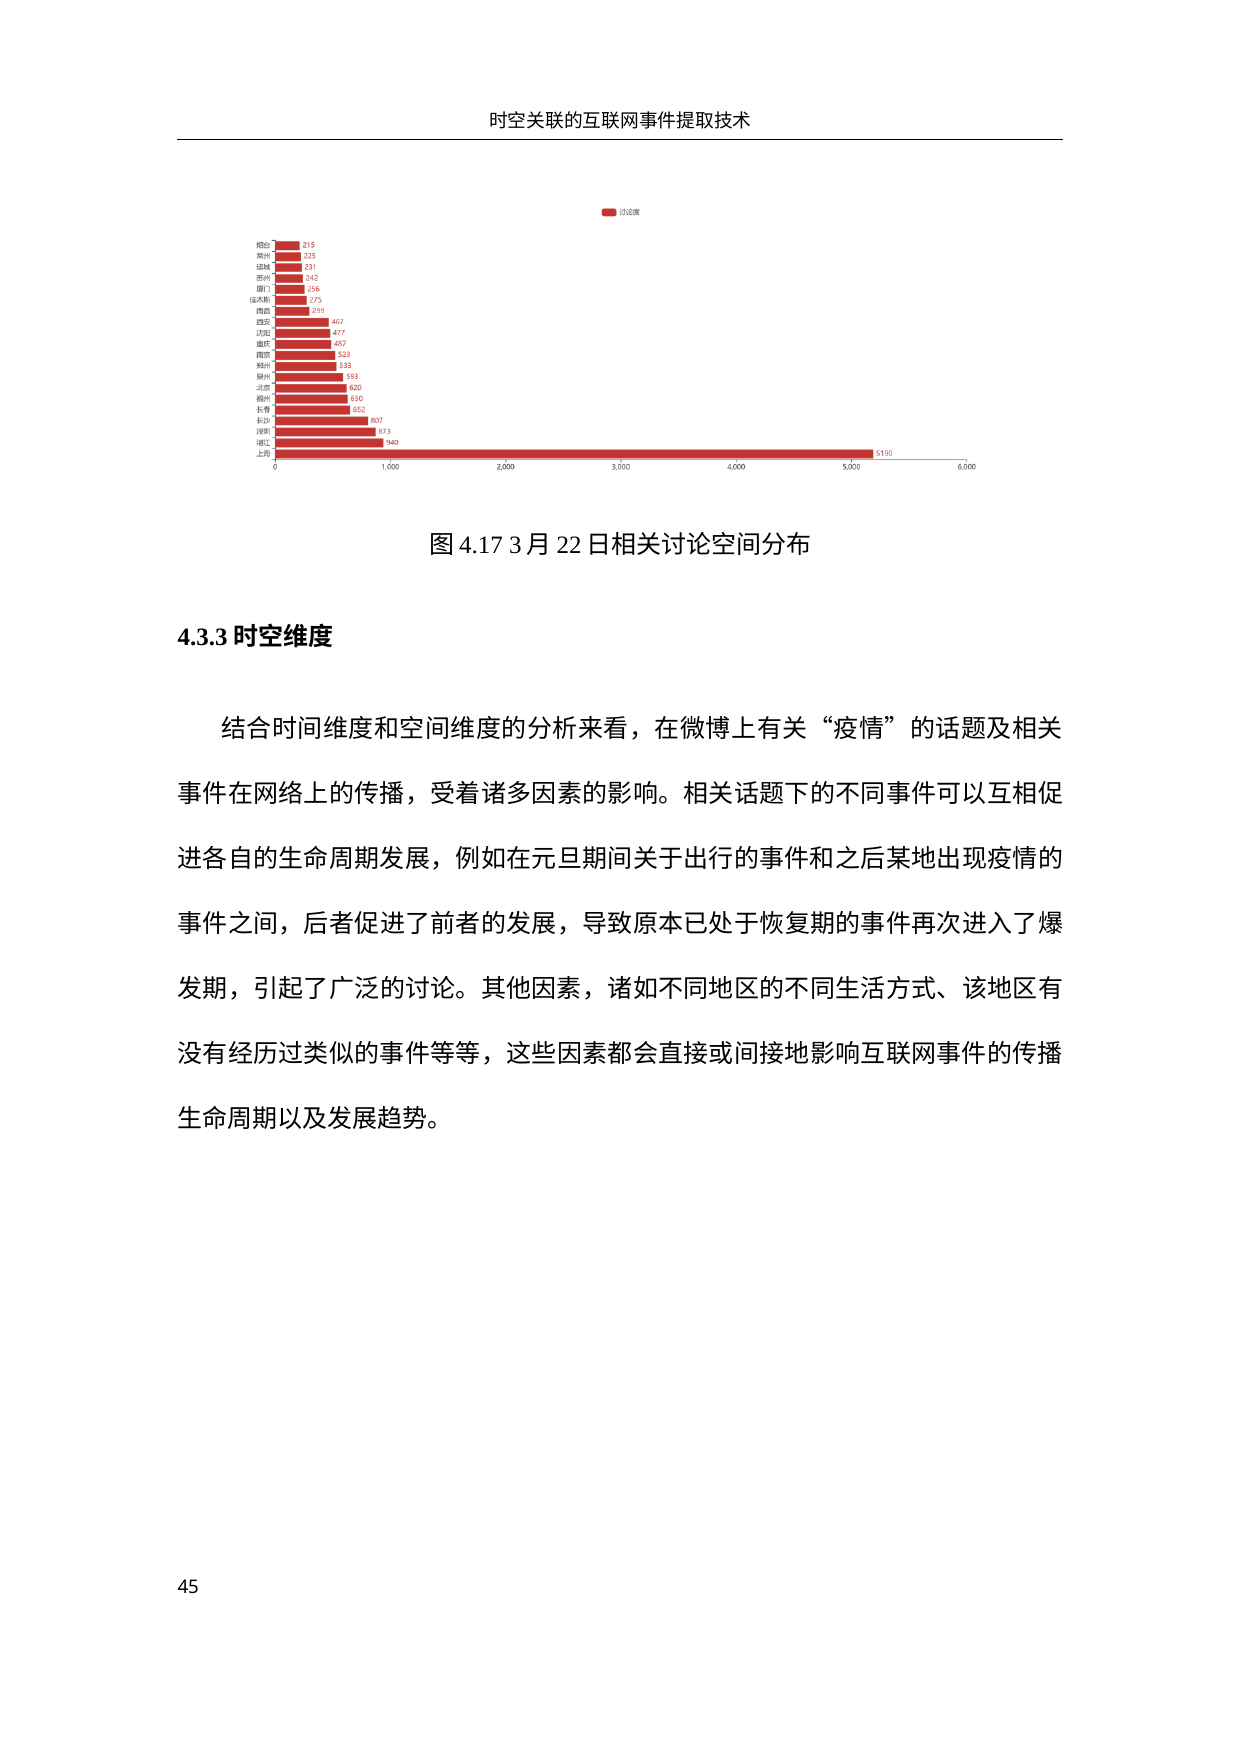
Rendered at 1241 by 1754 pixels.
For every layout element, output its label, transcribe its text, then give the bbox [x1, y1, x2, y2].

picture [188, 205, 1053, 494]
subtitle 4.3.3 时空维度 [177, 602, 1063, 667]
text 结合时间维度和空间维度的分析来看，在微博上有关“疫情”的话题及相关事件在网络上的传播，受着诸多因素的影响。相关话题下的不同事件可以互相促进各自的生命周期发展，例如在元旦期间关于出行的事件和之后某地出现疫情的事件之间，后者促进了前者的发展，导致原本已处于恢复期的事件再次进入了爆发期，引起了广泛的讨论。其他因素，诸如不同地区的不同生活方式、该地区有没有经历过类似的事件等等，这些因素都会直接或间接地影响互联网事件的传播生命周期以及发展趋势。 [177, 694, 1063, 1149]
